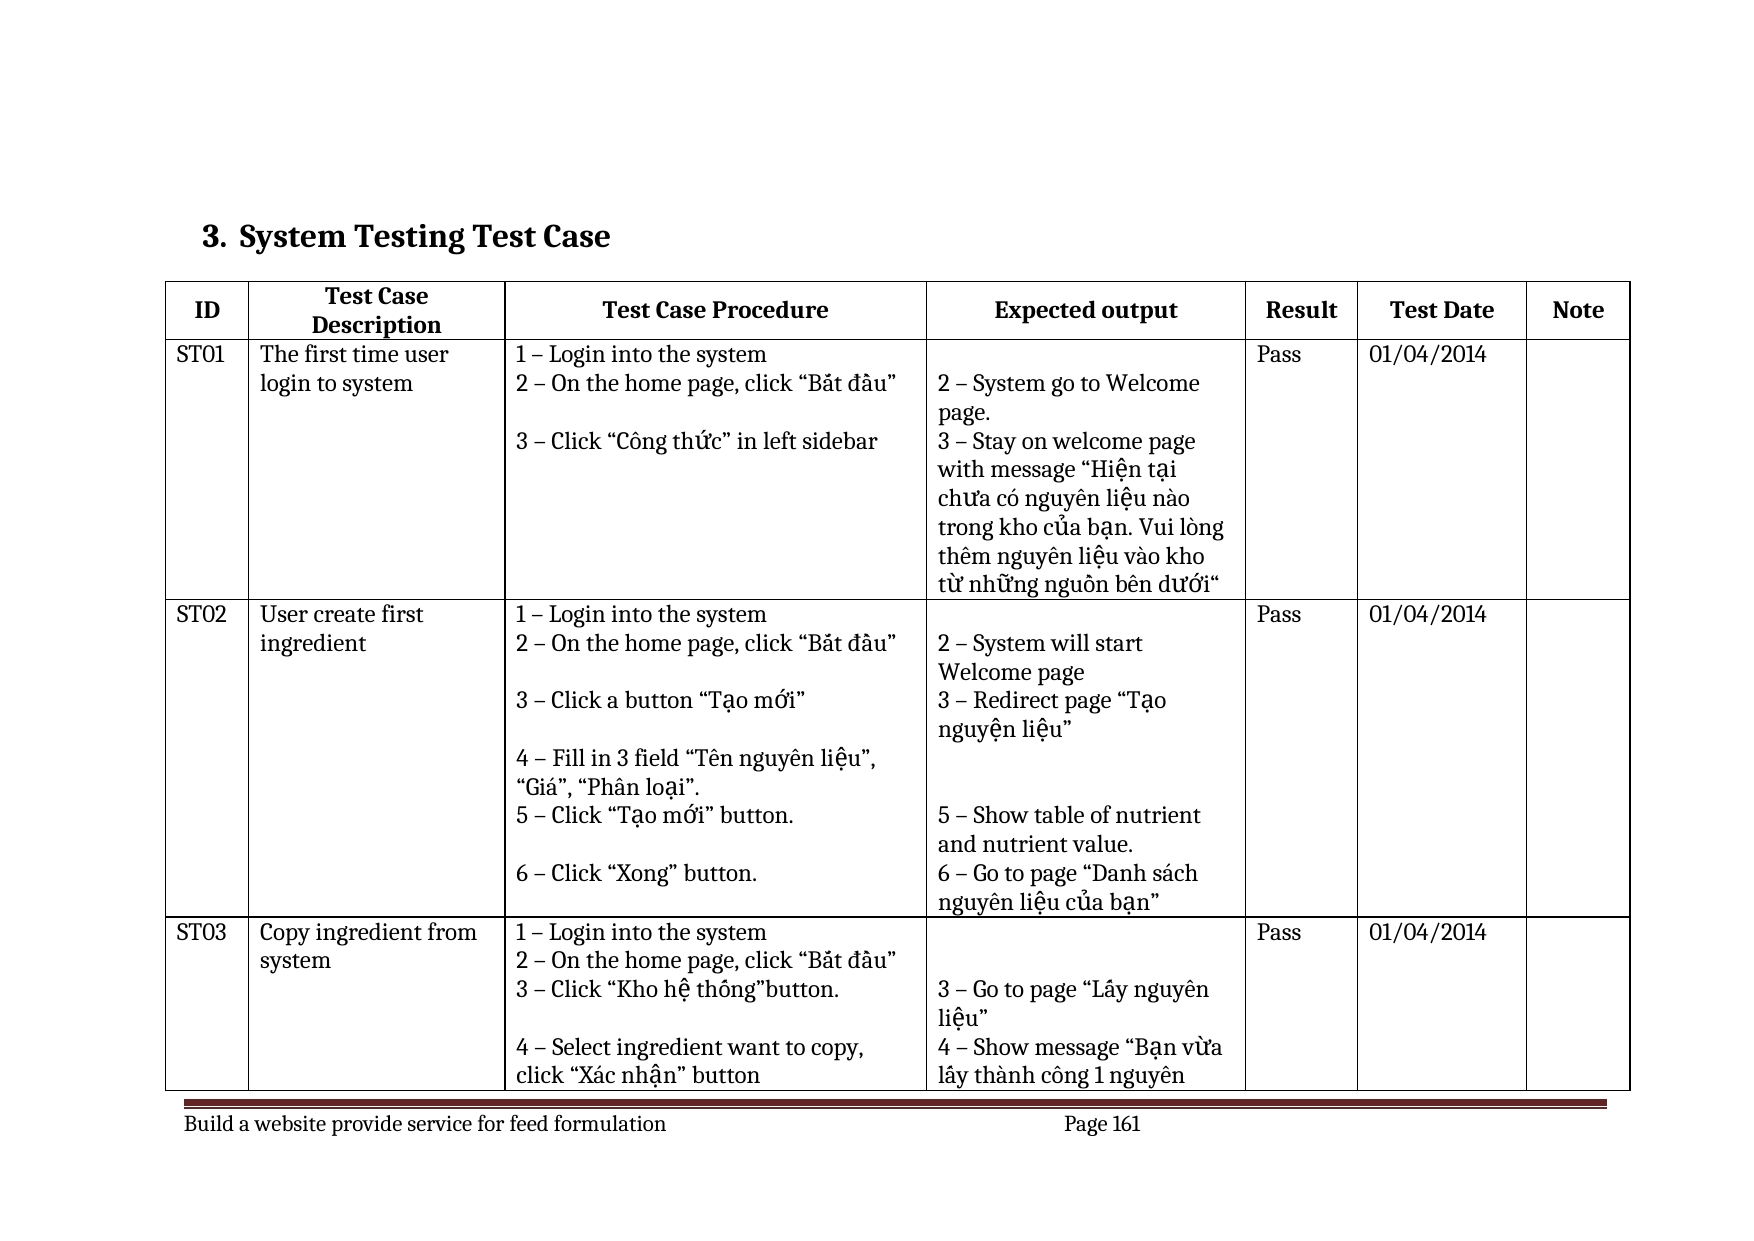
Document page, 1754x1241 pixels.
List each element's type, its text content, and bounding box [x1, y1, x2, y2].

subtitle System Testing Test Case [202, 217, 1607, 256]
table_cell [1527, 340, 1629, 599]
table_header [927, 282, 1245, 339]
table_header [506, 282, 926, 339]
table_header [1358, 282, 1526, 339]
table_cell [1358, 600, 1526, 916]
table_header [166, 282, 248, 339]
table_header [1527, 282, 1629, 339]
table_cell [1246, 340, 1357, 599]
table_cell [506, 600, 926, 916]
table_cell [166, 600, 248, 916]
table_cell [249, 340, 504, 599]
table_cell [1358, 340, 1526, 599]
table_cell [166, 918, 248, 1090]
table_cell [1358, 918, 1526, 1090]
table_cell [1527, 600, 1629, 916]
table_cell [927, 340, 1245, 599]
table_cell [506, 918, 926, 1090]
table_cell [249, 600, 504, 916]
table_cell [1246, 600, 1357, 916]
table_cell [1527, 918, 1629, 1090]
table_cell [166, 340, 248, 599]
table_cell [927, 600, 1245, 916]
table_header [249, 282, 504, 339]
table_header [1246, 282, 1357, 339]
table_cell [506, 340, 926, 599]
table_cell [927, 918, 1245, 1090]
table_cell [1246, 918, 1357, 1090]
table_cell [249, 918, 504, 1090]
